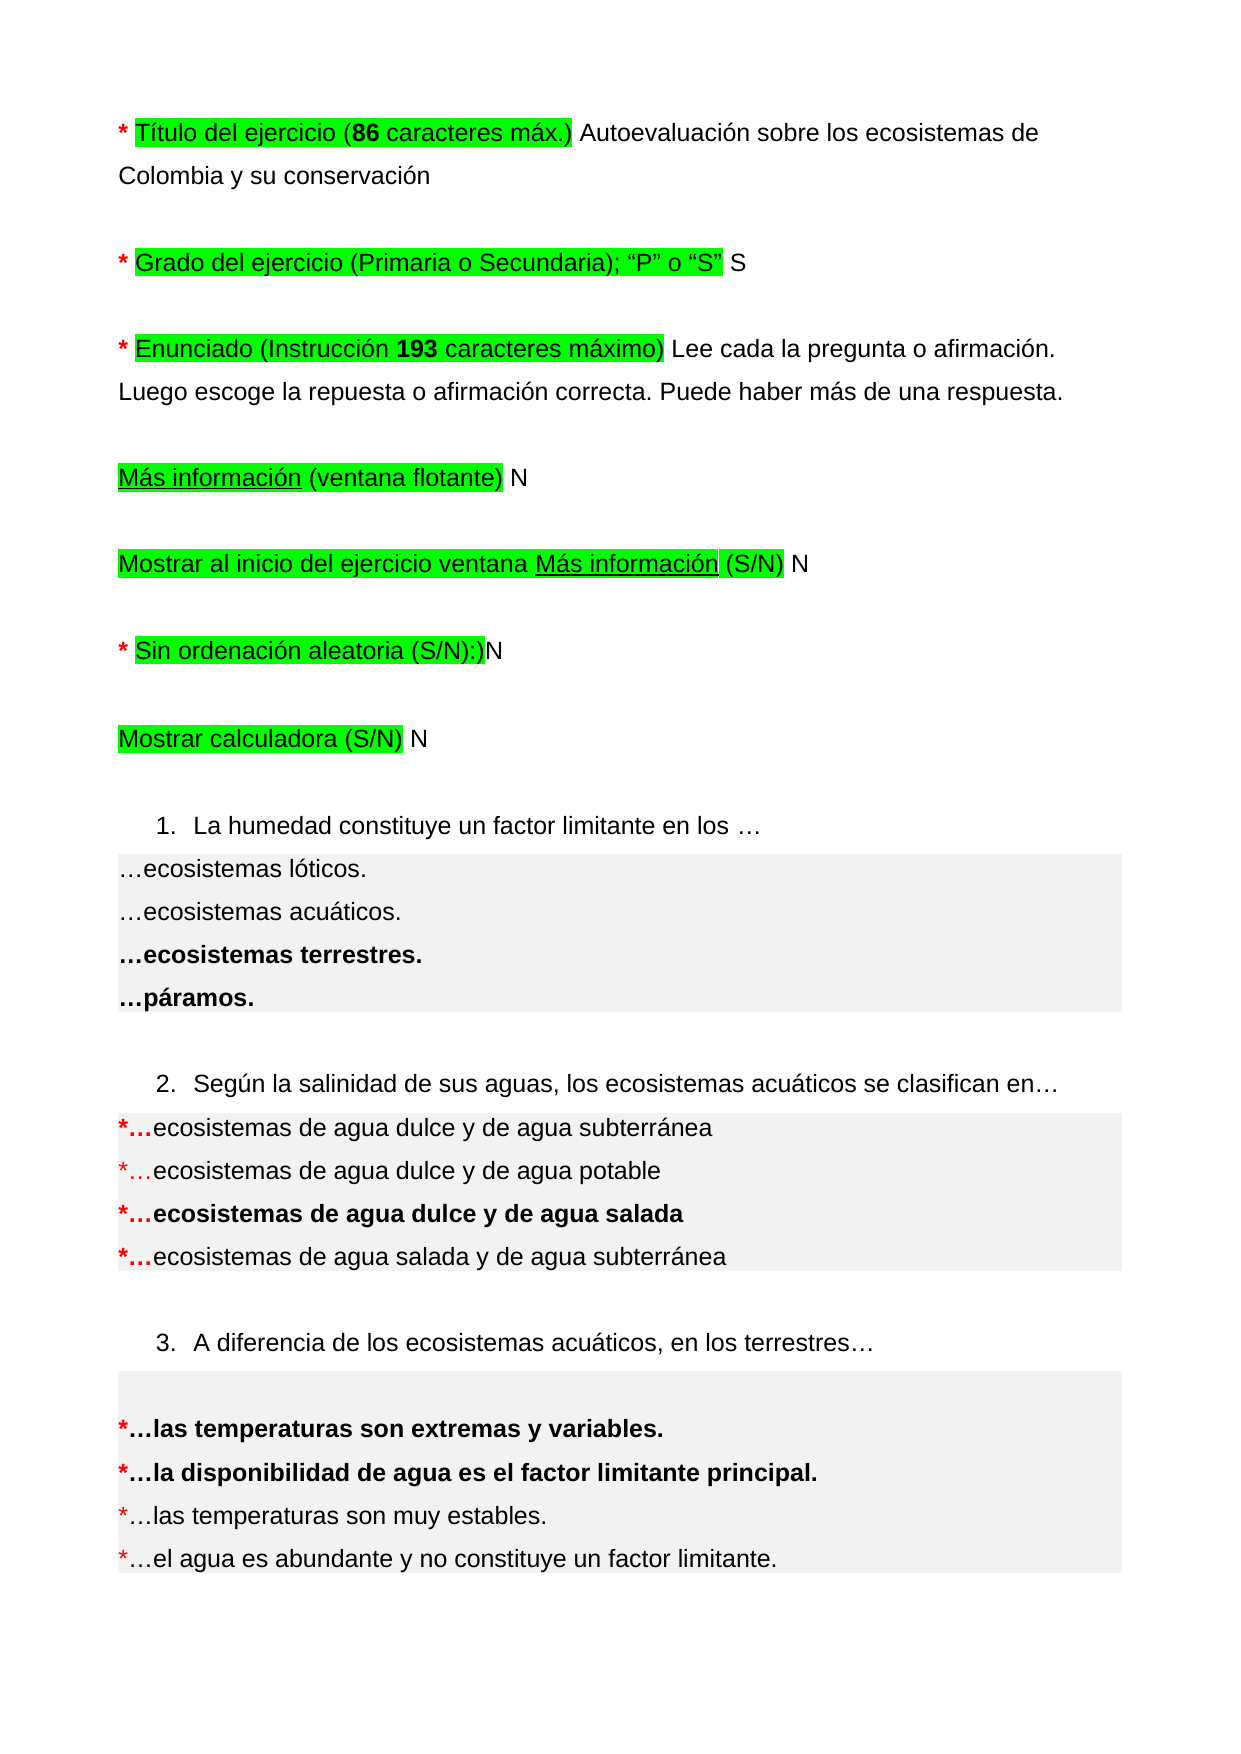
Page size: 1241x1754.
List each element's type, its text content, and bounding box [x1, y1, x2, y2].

text * Enunciado (Instrucción 193 caracteres máximo) Lee cada la pregunta o afirmación. Luego escoge la repuesta o afirmación correcta. Puede haber más de una respuesta. [118, 334, 1122, 406]
list La humedad constituye un factor limitante en los … [156, 811, 1122, 839]
text *…ecosistemas de agua dulce y de agua potable [118, 1156, 1122, 1184]
text …ecosistemas lóticos. [118, 854, 1122, 883]
text Más información (ventana flotante) N [503, 463, 1122, 492]
text *…ecosistemas de agua dulce y de agua salada [118, 1199, 1122, 1228]
text *…las temperaturas son muy estables. [118, 1501, 1122, 1529]
text Mostrar calculadora (S/N) N [118, 724, 1122, 753]
text *…las temperaturas son extremas y variables. [118, 1414, 1122, 1443]
text *…ecosistemas de agua dulce y de agua subterránea [118, 1113, 1122, 1141]
list Según la salinidad de sus aguas, los ecosistemas acuáticos se clasifican en… [156, 1069, 1122, 1098]
text *…ecosistemas de agua salada y de agua subterránea [118, 1242, 1122, 1271]
text * Sin ordenación aleatoria (S/N):)N [485, 636, 1122, 664]
text *…el agua es abundante y no constituye un factor limitante. [118, 1544, 1122, 1573]
list A diferencia de los ecosistemas acuáticos, en los terrestres… [156, 1328, 1122, 1357]
text …ecosistemas terrestres. [118, 940, 1122, 969]
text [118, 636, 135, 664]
text Mostrar al inicio del ejercicio ventana Más información (S/N) N [784, 549, 1122, 578]
text * Grado del ejercicio (Primaria o Secundaria); “P” o “S” S [118, 247, 1122, 276]
text …páramos. [118, 983, 1122, 1012]
text …ecosistemas acuáticos. [118, 897, 1122, 926]
text * Título del ejercicio (86 caracteres máx.) Autoevaluación sobre los ecosistemas de Colombia y su conservación [118, 118, 1122, 190]
text *…la disponibilidad de agua es el factor limitante principal. [118, 1458, 1122, 1486]
